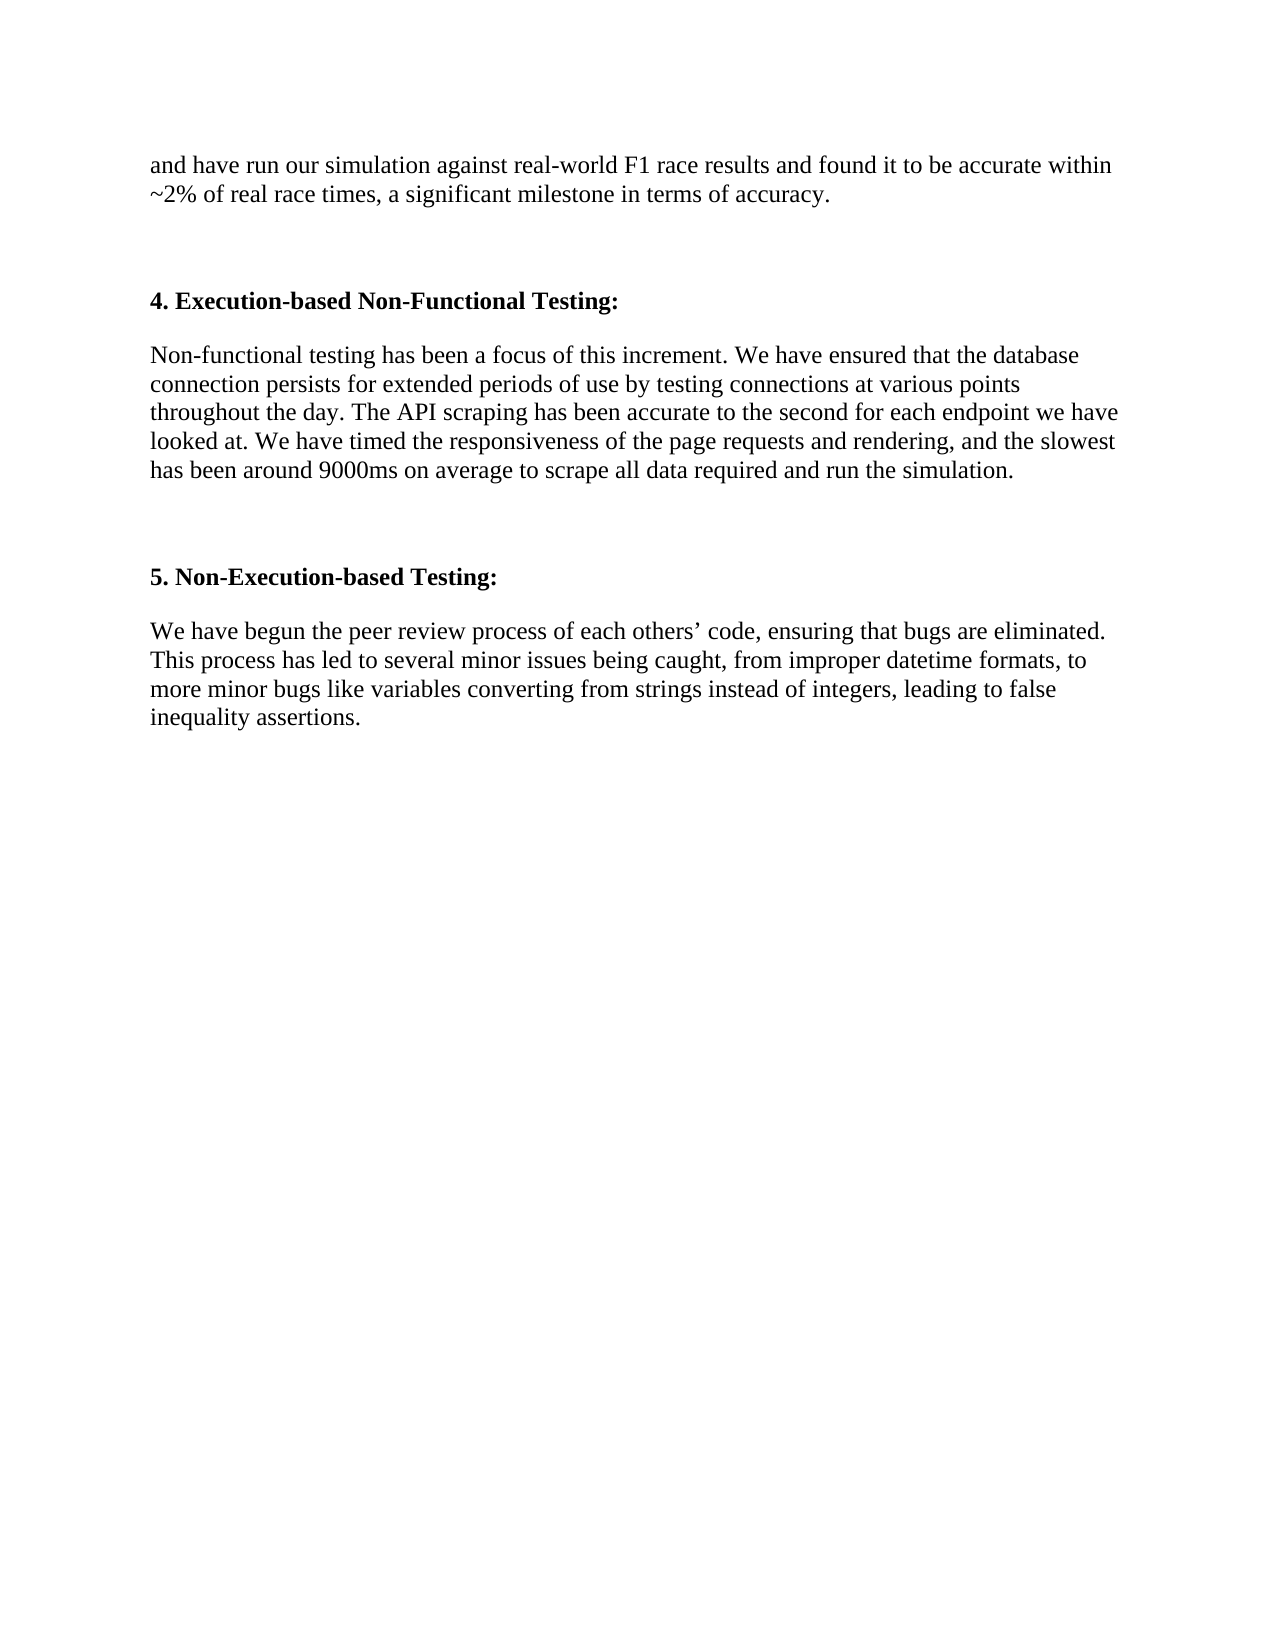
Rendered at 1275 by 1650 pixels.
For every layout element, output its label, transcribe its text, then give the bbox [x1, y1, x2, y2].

text 5. Non-Execution-based Testing: [150, 562, 1125, 591]
text Non-functional testing has been a focus of this increment. We have ensured that the database connection persists for extended periods of use by testing connections at various points throughout the day. The API scraping has been accurate to the second for each endpoint we have looked at. We have timed the responsiveness of the page requests and rendering, and the slowest has been around 9000ms on average to scrape all data required and run the simulation. [150, 340, 1125, 484]
text 4. Execution-based Non-Functional Testing: [150, 286, 1125, 315]
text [150, 150, 1125, 207]
text We have begun the peer review process of each others’ code, ensuring that bugs are eliminated. This process has led to several minor issues being caught, from improper datetime formats, to more minor bugs like variables converting from strings instead of integers, leading to false inequality assertions. [150, 616, 1125, 731]
